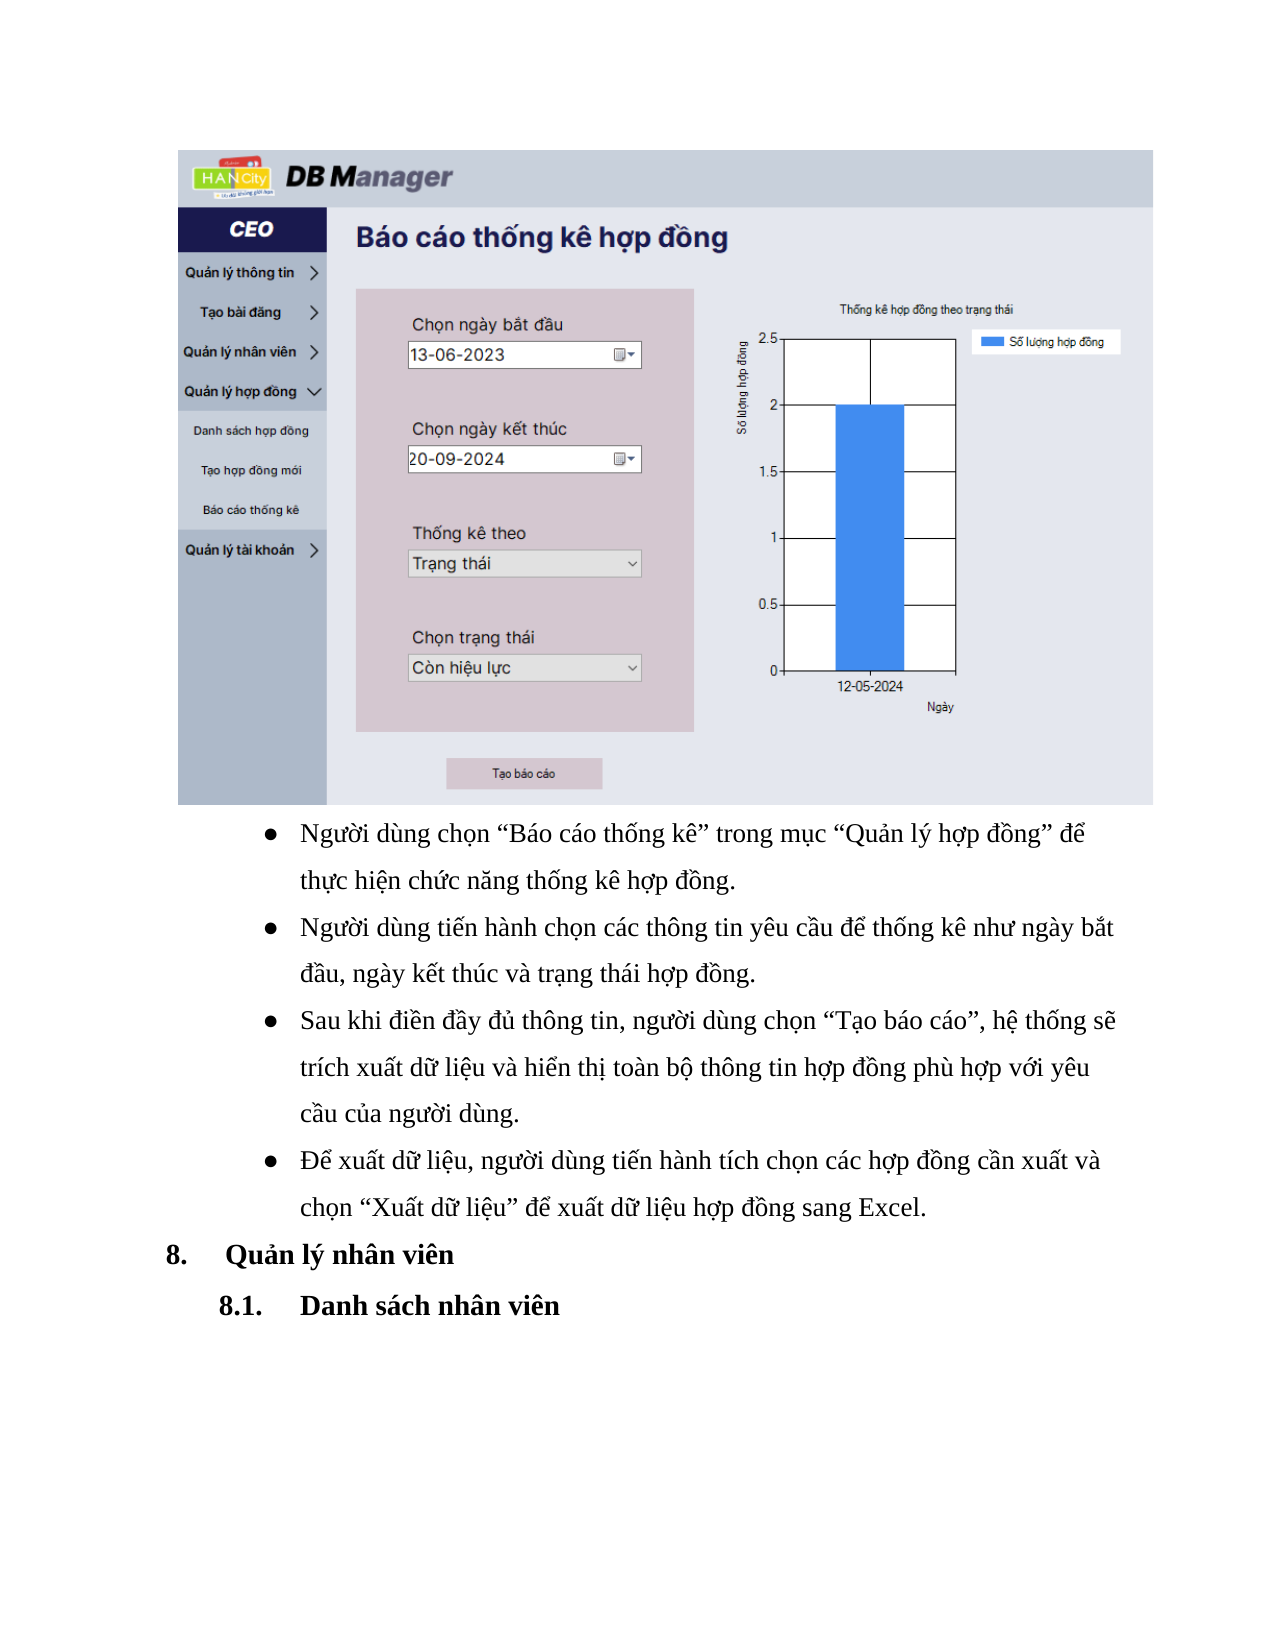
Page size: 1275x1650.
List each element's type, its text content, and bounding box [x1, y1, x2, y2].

list Người dùng tiến hành chọn các thông tin yêu cầu để thống kê như ngày bắt đầu, ngày kết thúc và trạng thái hợp đồng. [262, 911, 1125, 988]
picture [178, 150, 1154, 805]
list Quản lý nhân viên [187, 1237, 1125, 1271]
list Danh sách nhân viên [262, 1288, 1125, 1321]
list Sau khi điền đầy đủ thông tin, người dùng chọn “Tạo báo cáo”, hệ thống sẽ trích xuất dữ liệu và hiển thị toàn bộ thông tin hợp đồng phù hợp với yêu cầu của người dùng. [262, 1004, 1125, 1128]
list Để xuất dữ liệu, người dùng tiến hành tích chọn các hợp đồng cần xuất và chọn “Xuất dữ liệu” để xuất dữ liệu hợp đồng sang Excel. [262, 1144, 1125, 1222]
list Người dùng chọn “Báo cáo thống kê” trong mục “Quản lý hợp đồng” để thực hiện chức năng thống kê hợp đồng. [262, 817, 1125, 895]
